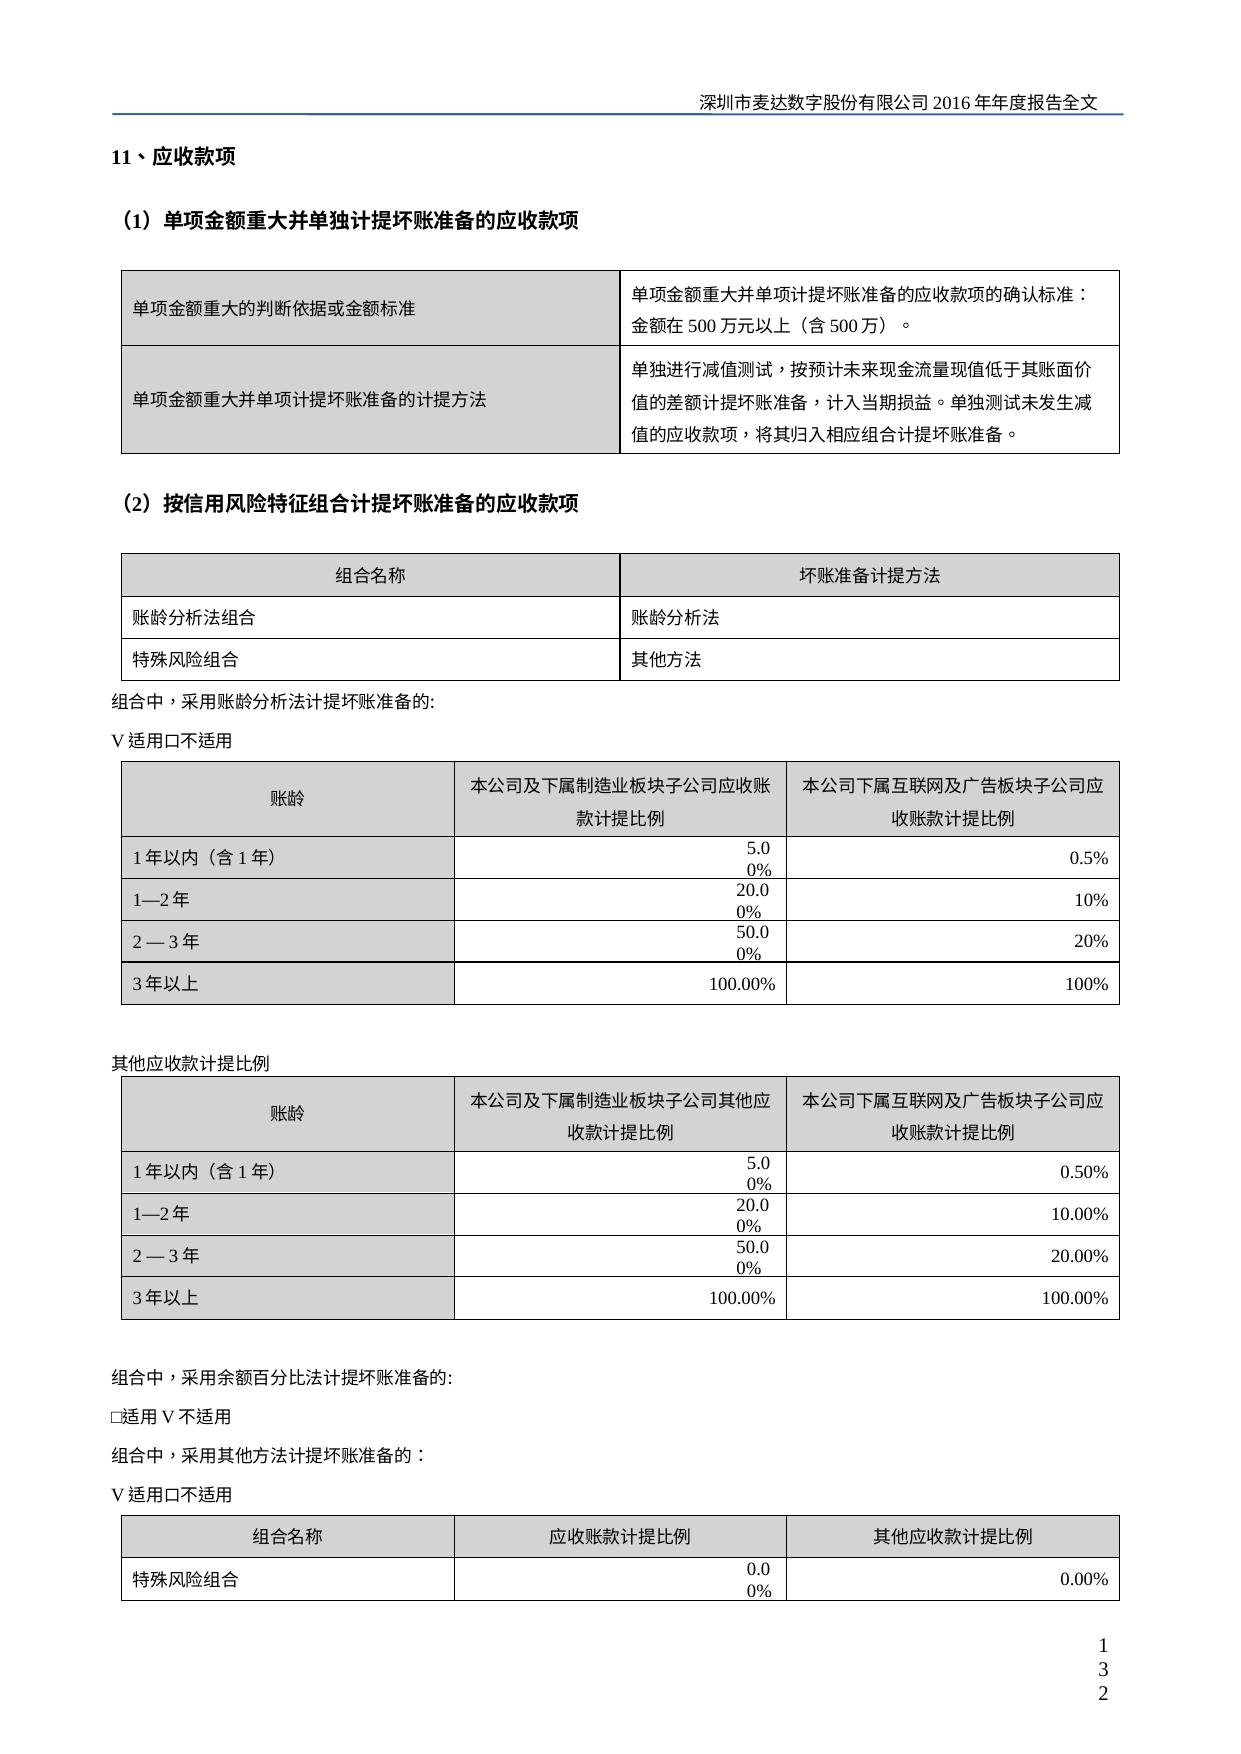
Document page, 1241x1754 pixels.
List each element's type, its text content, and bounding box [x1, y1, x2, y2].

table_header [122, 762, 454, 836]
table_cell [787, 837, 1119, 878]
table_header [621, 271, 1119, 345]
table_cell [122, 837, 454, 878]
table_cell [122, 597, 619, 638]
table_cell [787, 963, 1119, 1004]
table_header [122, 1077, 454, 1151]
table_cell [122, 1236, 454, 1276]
text （1）单项金额重大并单独计提坏账准备的应收款项 [111, 206, 1130, 234]
text 组合中，采用余额百分比法计提坏账准备的: [111, 1366, 1130, 1390]
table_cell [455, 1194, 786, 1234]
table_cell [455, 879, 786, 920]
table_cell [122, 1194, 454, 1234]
text 组合中，采用其他方法计提坏账准备的： [111, 1443, 1130, 1467]
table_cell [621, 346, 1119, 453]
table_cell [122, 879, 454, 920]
text 组合中，采用账龄分析法计提坏账准备的: [111, 690, 1130, 714]
text 11、应收款项 [111, 142, 1130, 171]
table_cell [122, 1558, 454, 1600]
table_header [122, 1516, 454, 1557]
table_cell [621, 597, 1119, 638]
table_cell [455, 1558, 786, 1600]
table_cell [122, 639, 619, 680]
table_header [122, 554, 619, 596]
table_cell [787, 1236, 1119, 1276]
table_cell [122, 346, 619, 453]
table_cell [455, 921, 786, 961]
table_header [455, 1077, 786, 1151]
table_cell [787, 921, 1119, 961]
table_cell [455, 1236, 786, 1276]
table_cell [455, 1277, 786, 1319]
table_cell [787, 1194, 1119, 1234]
text V适用口不适用 [111, 1482, 1130, 1506]
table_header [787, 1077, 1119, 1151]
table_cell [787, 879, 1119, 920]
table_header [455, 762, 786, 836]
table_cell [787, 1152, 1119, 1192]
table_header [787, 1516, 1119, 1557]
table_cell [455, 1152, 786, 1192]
text □适用V不适用 [111, 1404, 1130, 1429]
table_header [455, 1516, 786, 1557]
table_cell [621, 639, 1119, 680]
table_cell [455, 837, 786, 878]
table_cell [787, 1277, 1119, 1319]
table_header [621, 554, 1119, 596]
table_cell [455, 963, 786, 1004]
text （2）按信用风险特征组合计提坏账准备的应收款项 [111, 489, 1130, 518]
text V适用口不适用 [111, 728, 1130, 753]
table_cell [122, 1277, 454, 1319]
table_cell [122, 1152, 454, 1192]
text 其他应收款计提比例 [111, 1051, 1130, 1076]
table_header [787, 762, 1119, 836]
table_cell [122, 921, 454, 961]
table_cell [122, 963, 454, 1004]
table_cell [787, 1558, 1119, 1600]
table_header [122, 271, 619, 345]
